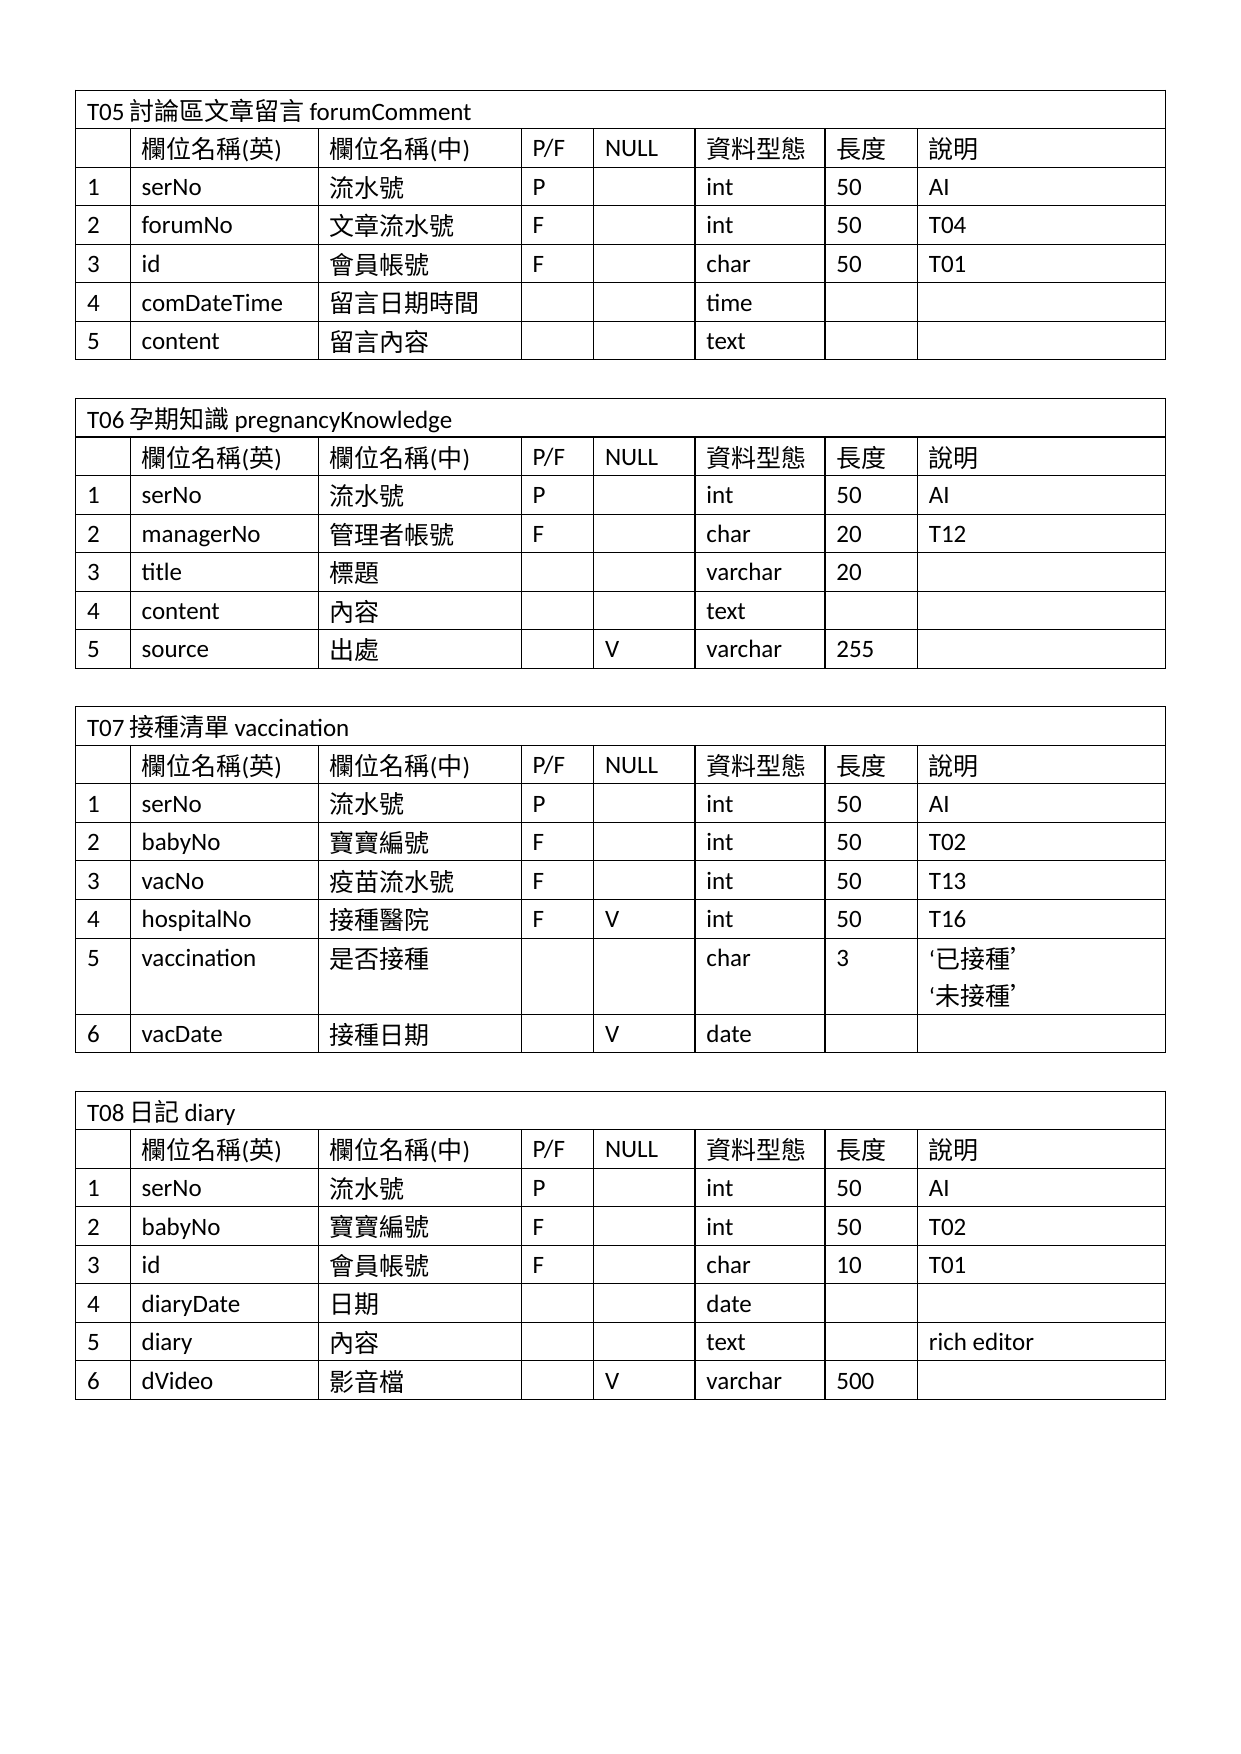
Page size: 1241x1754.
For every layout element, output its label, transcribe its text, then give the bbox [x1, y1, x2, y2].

table_cell 4 [76, 900, 130, 937]
table_cell char [696, 515, 824, 552]
table_cell 欄位名稱(英) [131, 746, 318, 783]
table_cell int [696, 206, 824, 244]
table_cell [594, 245, 694, 282]
table_cell 50 [826, 784, 917, 822]
table_cell P/F [522, 746, 593, 783]
table_cell date [696, 1015, 824, 1052]
table_cell [918, 1361, 1165, 1399]
table_cell T16 [918, 900, 1165, 937]
table_cell [826, 322, 917, 359]
table_cell 1 [76, 784, 130, 822]
table_cell [594, 1169, 694, 1206]
table_cell [594, 206, 694, 244]
table_cell 5 [76, 1323, 130, 1360]
table_cell 長度 [826, 746, 917, 783]
table_cell hospitalNo [131, 900, 318, 937]
table_cell 說明 [918, 1130, 1165, 1168]
table_cell P [522, 476, 593, 513]
table_cell 欄位名稱(英) [131, 438, 318, 475]
table_cell [594, 1207, 694, 1245]
table_cell F [522, 206, 593, 244]
table_cell AI [918, 784, 1165, 822]
table_cell [918, 553, 1165, 591]
table_cell diaryDate [131, 1284, 318, 1322]
table_cell ‘已接種’ ‘未接種’ [918, 939, 1165, 1013]
table_cell 欄位名稱(中) [319, 746, 521, 783]
table_cell babyNo [131, 1207, 318, 1245]
table_cell [918, 592, 1165, 629]
table_cell 資料型態 [696, 1130, 824, 1168]
table_cell T04 [918, 206, 1165, 244]
table_cell [594, 861, 694, 899]
table_cell V [594, 1015, 694, 1052]
table_cell 3 [76, 861, 130, 899]
table_cell 2 [76, 515, 130, 552]
table_cell 50 [826, 168, 917, 205]
table_cell 3 [826, 939, 917, 1013]
table_cell 1 [76, 476, 130, 513]
table_cell [918, 1284, 1165, 1322]
table_cell 疫苗流水號 [319, 861, 521, 899]
table_cell char [696, 245, 824, 282]
table_cell int [696, 476, 824, 513]
table_cell P [522, 784, 593, 822]
table_cell T02 [918, 1207, 1165, 1245]
table_cell content [131, 322, 318, 359]
table_cell 說明 [918, 438, 1165, 475]
table_cell P/F [522, 129, 593, 167]
table_cell F [522, 245, 593, 282]
table_cell comDateTime [131, 283, 318, 321]
table_cell P/F [522, 1130, 593, 1168]
table_cell [594, 592, 694, 629]
table_cell 是否接種 [319, 939, 521, 1013]
table_cell [522, 1015, 593, 1052]
table_cell vacNo [131, 861, 318, 899]
table_cell T02 [918, 823, 1165, 860]
table_cell serNo [131, 476, 318, 513]
table_cell 3 [76, 553, 130, 591]
table_cell [522, 283, 593, 321]
table_cell 20 [826, 553, 917, 591]
table_cell [826, 1323, 917, 1360]
table_cell 4 [76, 283, 130, 321]
table_cell F [522, 1246, 593, 1283]
table_cell int [696, 861, 824, 899]
table_header T08日記diary [76, 1092, 1165, 1129]
table_cell 欄位名稱(中) [319, 129, 521, 167]
table_cell char [696, 1246, 824, 1283]
table_cell int [696, 900, 824, 937]
table_cell 1 [76, 168, 130, 205]
table_cell [594, 553, 694, 591]
table_cell 長度 [826, 129, 917, 167]
table_cell [594, 1323, 694, 1360]
table_cell 欄位名稱(中) [319, 438, 521, 475]
table_cell [76, 438, 130, 475]
table_cell NULL [594, 129, 694, 167]
table_cell [76, 1130, 130, 1168]
table_cell 4 [76, 592, 130, 629]
table_cell 50 [826, 823, 917, 860]
table_cell 接種日期 [319, 1015, 521, 1052]
table_cell 1 [76, 1169, 130, 1206]
table_cell P [522, 1169, 593, 1206]
table_cell dVideo [131, 1361, 318, 1399]
table_cell 影音檔 [319, 1361, 521, 1399]
table_cell 留言日期時間 [319, 283, 521, 321]
table_cell 會員帳號 [319, 1246, 521, 1283]
table_cell F [522, 823, 593, 860]
table_cell 流水號 [319, 784, 521, 822]
table_cell [594, 823, 694, 860]
table_cell AI [918, 476, 1165, 513]
table_header T06孕期知識pregnancyKnowledge [76, 399, 1165, 436]
table_cell int [696, 1169, 824, 1206]
table_cell T12 [918, 515, 1165, 552]
table_header T05討論區文章留言forumComment [76, 91, 1165, 128]
table_cell [76, 746, 130, 783]
table_cell 5 [76, 939, 130, 1013]
table_cell T01 [918, 1246, 1165, 1283]
table_cell [76, 129, 130, 167]
table_cell [522, 553, 593, 591]
table_cell serNo [131, 168, 318, 205]
table_cell 2 [76, 1207, 130, 1245]
table_cell F [522, 1207, 593, 1245]
table_cell [594, 283, 694, 321]
table_header T07接種清單vaccination [76, 707, 1165, 745]
table_cell [594, 784, 694, 822]
table_cell [918, 283, 1165, 321]
table_cell 6 [76, 1015, 130, 1052]
table_cell 資料型態 [696, 438, 824, 475]
table_cell 50 [826, 245, 917, 282]
table_cell [918, 630, 1165, 668]
table_cell 說明 [918, 129, 1165, 167]
table_cell 日期 [319, 1284, 521, 1322]
table_cell 資料型態 [696, 129, 824, 167]
table_cell text [696, 322, 824, 359]
table_cell int [696, 823, 824, 860]
table_cell 50 [826, 476, 917, 513]
table_cell managerNo [131, 515, 318, 552]
table_cell [522, 1323, 593, 1360]
table_cell diary [131, 1323, 318, 1360]
table_cell NULL [594, 438, 694, 475]
table_cell date [696, 1284, 824, 1322]
table_cell varchar [696, 1361, 824, 1399]
table_cell 500 [826, 1361, 917, 1399]
table_cell 會員帳號 [319, 245, 521, 282]
table_cell AI [918, 168, 1165, 205]
table_cell [522, 939, 593, 1013]
table_cell serNo [131, 1169, 318, 1206]
table_cell 2 [76, 206, 130, 244]
table_cell 長度 [826, 1130, 917, 1168]
table_cell varchar [696, 553, 824, 591]
table_cell vaccination [131, 939, 318, 1013]
table_cell 欄位名稱(中) [319, 1130, 521, 1168]
table_cell [522, 1284, 593, 1322]
table_cell 50 [826, 861, 917, 899]
table_cell [918, 1015, 1165, 1052]
table_cell NULL [594, 1130, 694, 1168]
table_cell 6 [76, 1361, 130, 1399]
table_cell V [594, 1361, 694, 1399]
table_cell source [131, 630, 318, 668]
table_cell vacDate [131, 1015, 318, 1052]
table_cell F [522, 861, 593, 899]
table_cell title [131, 553, 318, 591]
table_cell text [696, 1323, 824, 1360]
table_cell 寶寶編號 [319, 1207, 521, 1245]
table_cell 20 [826, 515, 917, 552]
table_cell 說明 [918, 746, 1165, 783]
table_cell [594, 322, 694, 359]
table_cell 255 [826, 630, 917, 668]
table_cell varchar [696, 630, 824, 668]
table_cell [826, 1015, 917, 1052]
table_cell [826, 1284, 917, 1322]
table_cell NULL [594, 746, 694, 783]
table_cell V [594, 630, 694, 668]
table_cell 流水號 [319, 168, 521, 205]
table_cell [594, 168, 694, 205]
table_cell text [696, 592, 824, 629]
table_cell 長度 [826, 438, 917, 475]
table_cell 內容 [319, 1323, 521, 1360]
table_cell 留言內容 [319, 322, 521, 359]
table_cell P [522, 168, 593, 205]
table_cell 內容 [319, 592, 521, 629]
table_cell [594, 1246, 694, 1283]
table_cell 出處 [319, 630, 521, 668]
table_cell [594, 476, 694, 513]
table_cell 資料型態 [696, 746, 824, 783]
table_cell 50 [826, 900, 917, 937]
table_cell 欄位名稱(英) [131, 1130, 318, 1168]
table_cell 文章流水號 [319, 206, 521, 244]
table_cell forumNo [131, 206, 318, 244]
table_cell [826, 283, 917, 321]
table_cell 標題 [319, 553, 521, 591]
table_cell 50 [826, 1169, 917, 1206]
table_cell int [696, 1207, 824, 1245]
table_cell 管理者帳號 [319, 515, 521, 552]
table_cell 2 [76, 823, 130, 860]
table_cell 寶寶編號 [319, 823, 521, 860]
table_cell [522, 1361, 593, 1399]
table_cell [522, 592, 593, 629]
table_cell P/F [522, 438, 593, 475]
table_cell 欄位名稱(英) [131, 129, 318, 167]
table_cell [522, 322, 593, 359]
table_cell F [522, 900, 593, 937]
table_cell AI [918, 1169, 1165, 1206]
table_cell F [522, 515, 593, 552]
table_cell V [594, 900, 694, 937]
table_cell rich editor [918, 1323, 1165, 1360]
table_cell time [696, 283, 824, 321]
table_cell 流水號 [319, 1169, 521, 1206]
table_cell 3 [76, 245, 130, 282]
table_cell 10 [826, 1246, 917, 1283]
table_cell [522, 630, 593, 668]
table_cell int [696, 168, 824, 205]
table_cell 接種醫院 [319, 900, 521, 937]
table_cell T01 [918, 245, 1165, 282]
table_cell [594, 515, 694, 552]
table_cell id [131, 245, 318, 282]
table_cell T13 [918, 861, 1165, 899]
table_cell 流水號 [319, 476, 521, 513]
table_cell content [131, 592, 318, 629]
table_cell id [131, 1246, 318, 1283]
table_cell [826, 592, 917, 629]
table_cell [918, 322, 1165, 359]
table_cell [594, 1284, 694, 1322]
table_cell char [696, 939, 824, 1013]
table_cell 5 [76, 322, 130, 359]
table_cell [594, 939, 694, 1013]
table_cell 3 [76, 1246, 130, 1283]
table_cell 50 [826, 1207, 917, 1245]
table_cell 5 [76, 630, 130, 668]
table_cell babyNo [131, 823, 318, 860]
table_cell int [696, 784, 824, 822]
table_cell 4 [76, 1284, 130, 1322]
table_cell serNo [131, 784, 318, 822]
table_cell 50 [826, 206, 917, 244]
